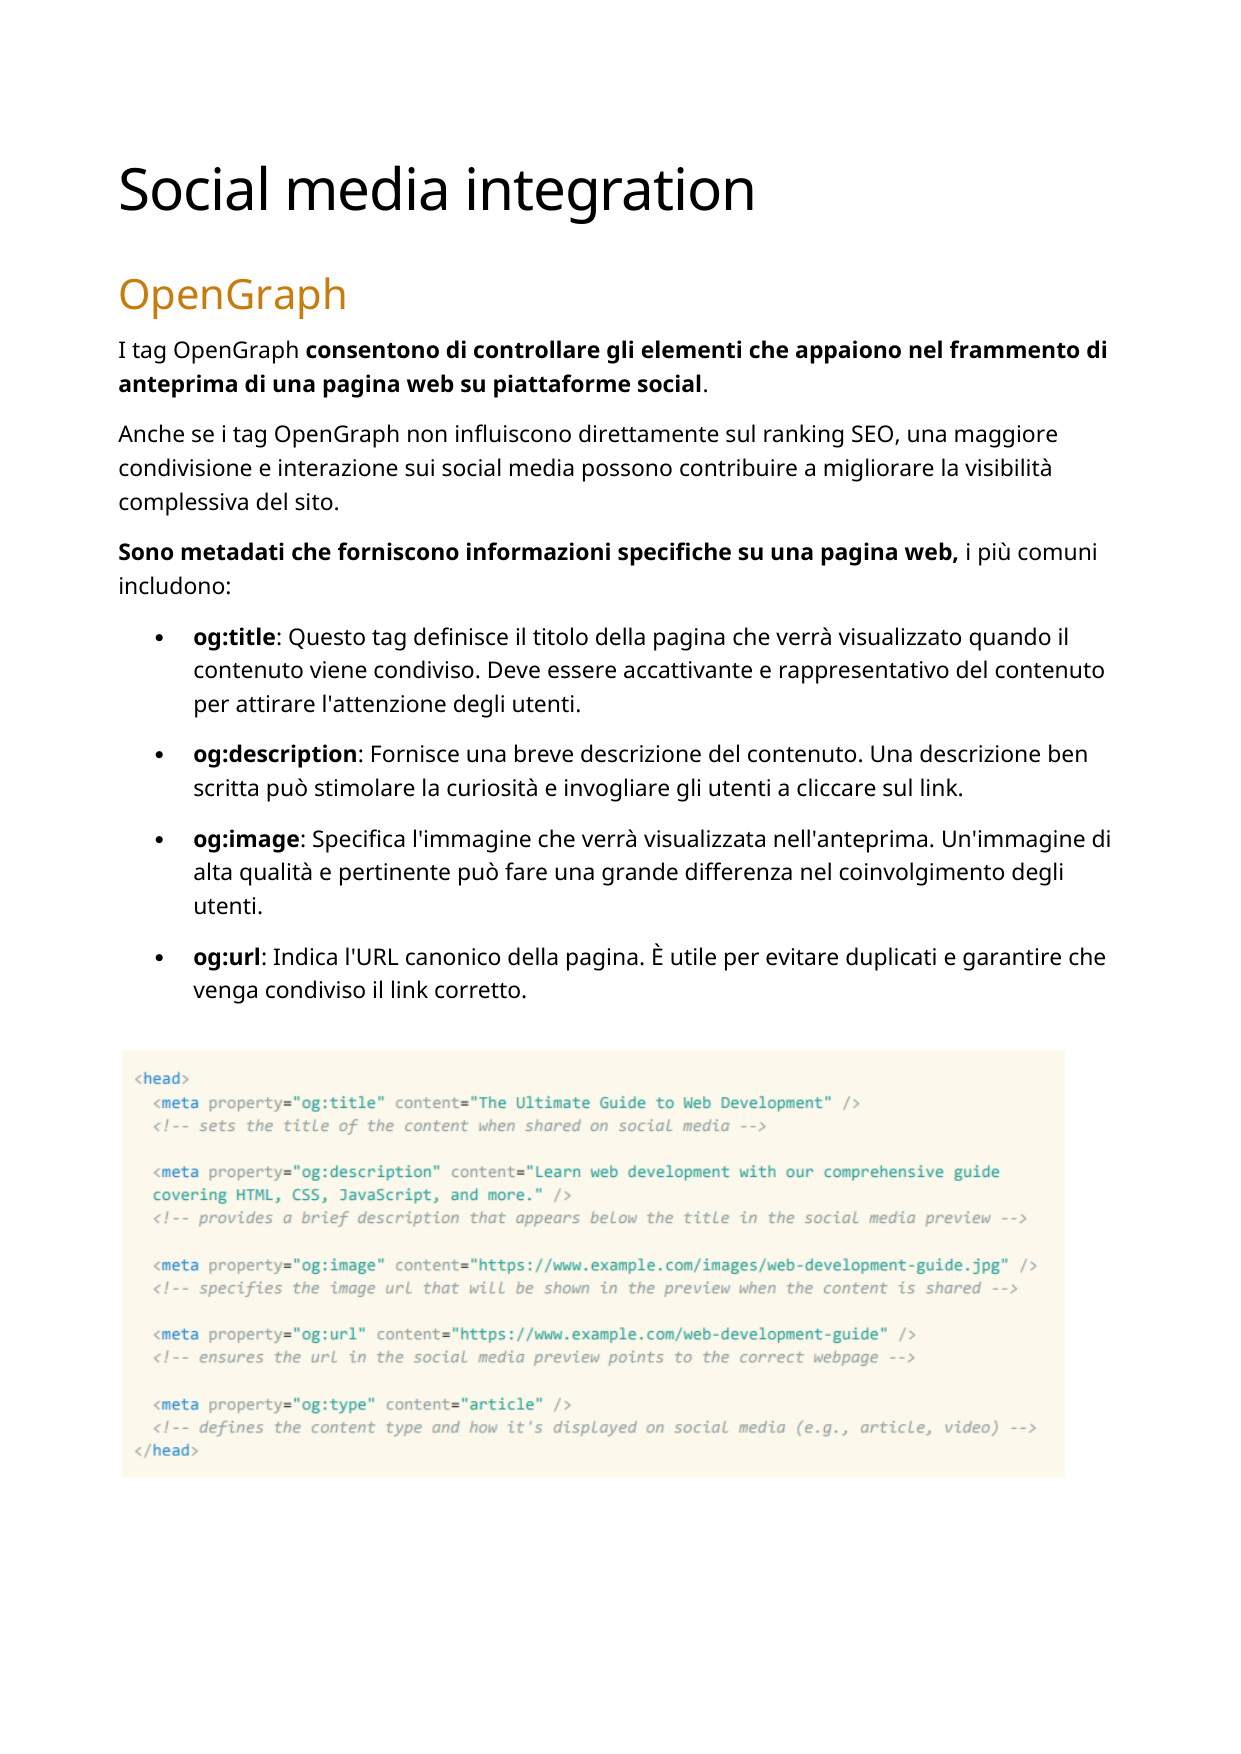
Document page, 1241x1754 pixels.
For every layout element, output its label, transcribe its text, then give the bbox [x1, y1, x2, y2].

text I tag OpenGraph consentono di controllare gli elementi che appaiono nel frammento di anteprima di una pagina web su piattaforme social. [118, 334, 1122, 399]
text Sono metadati che forniscono informazioni specifiche su una pagina web, i più comuni includono: [118, 536, 1122, 601]
list og:title: Questo tag definisce il titolo della pagina che verrà visualizzato quando il contenuto viene condiviso. Deve essere accattivante e rappresentativo del contenuto per attirare l'attenzione degli utenti. [156, 620, 1122, 719]
title Social media integration [118, 148, 1122, 227]
list og:image: Specifica l'immagine che verrà visualizzata nell'anteprima. Un'immagine di alta qualità e pertinente può fare una grande differenza nel coinvolgimento degli utenti. [156, 822, 1122, 921]
list og:url: Indica l'URL canonico della pagina. È utile per evitare duplicati e garantire che venga condiviso il link corretto. [156, 940, 1122, 1005]
text Anche se i tag OpenGraph non influiscono direttamente sul ranking SEO, una maggiore condivisione e interazione sui social media possono contribuire a migliorare la visibilità complessiva del sito. [118, 418, 1122, 517]
picture [121, 1050, 1064, 1476]
subtitle OpenGraph [118, 264, 1122, 321]
list og:description: Fornisce una breve descrizione del contenuto. Una descrizione ben scritta può stimolare la curiosità e invogliare gli utenti a cliccare sul link. [156, 738, 1122, 803]
